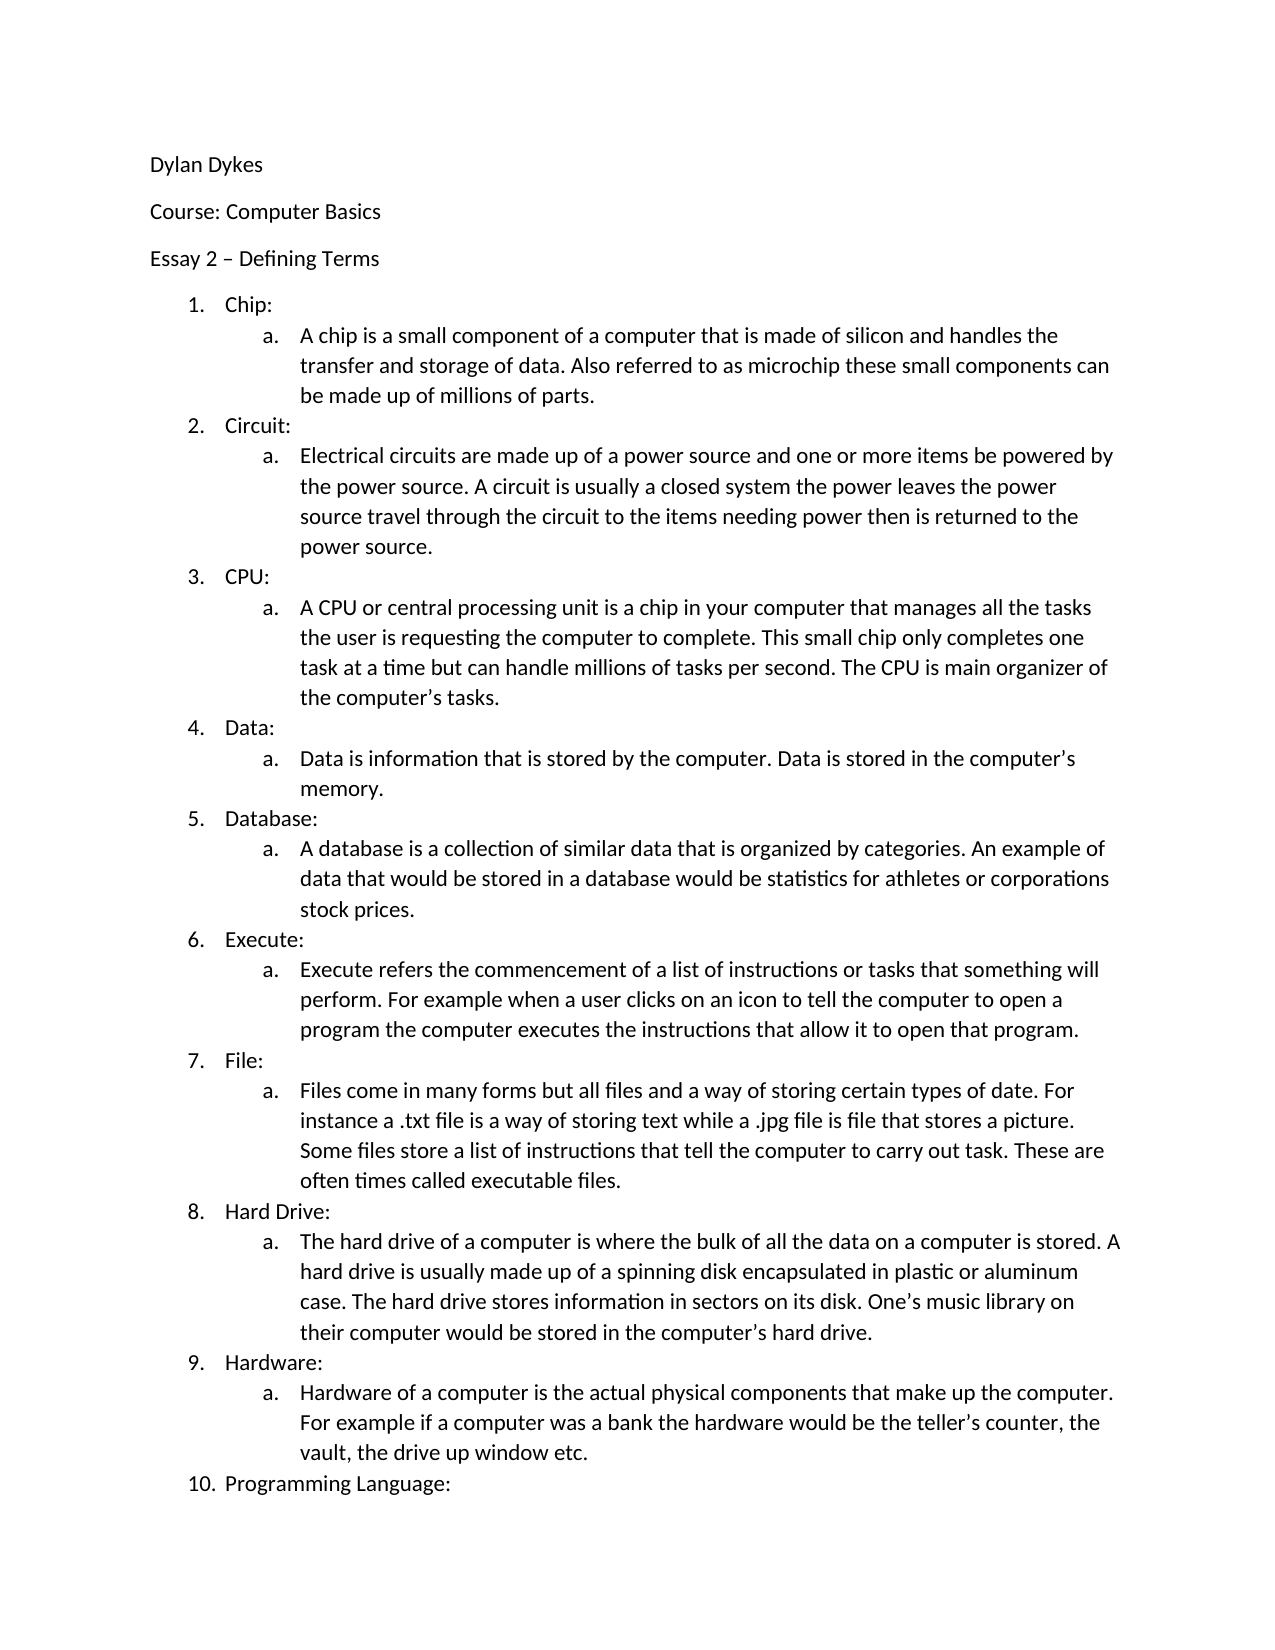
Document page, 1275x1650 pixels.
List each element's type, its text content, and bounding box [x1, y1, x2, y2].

list File: [187, 1046, 1125, 1074]
list Database: [187, 804, 1125, 832]
list A chip is a small component of a computer that is made of silicon and handles the transfer and storage of data. Also referred to as microchip these small components can be made up of millions of parts. [262, 321, 1125, 409]
list Execute: [187, 925, 1125, 953]
list Electrical circuits are made up of a power source and one or more items be powered by the power source. A circuit is usually a closed system the power leaves the power source travel through the circuit to the items needing power then is returned to the power source. [262, 442, 1125, 560]
list Hard Drive: [187, 1197, 1125, 1225]
list Data: [187, 713, 1125, 742]
list Files come in many forms but all files and a way of storing certain types of date. For instance a .txt file is a way of storing text while a .jpg file is file that stores a picture. Some files store a list of instructions that tell the computer to carry out task. These are often times called executable files. [262, 1076, 1125, 1195]
list Execute refers the commencement of a list of instructions or tasks that something will perform. For example when a user clicks on an icon to tell the computer to open a program the computer executes the instructions that allow it to open that program. [262, 955, 1125, 1044]
list Programming Language: [187, 1469, 1125, 1497]
text Course: Computer Basics [150, 197, 1125, 225]
list Data is information that is stored by the computer. Data is stored in the computer’s memory. [262, 744, 1125, 802]
list A CPU or central processing unit is a chip in your computer that manages all the tasks the user is requesting the computer to complete. This small chip only completes one task at a time but can handle millions of tasks per second. The CPU is main organizer of the computer’s tasks. [262, 593, 1125, 711]
list Hardware of a computer is the actual physical components that make up the computer. For example if a computer was a bank the hardware would be the teller’s counter, the vault, the drive up window etc. [262, 1378, 1125, 1467]
list Hardware: [187, 1348, 1125, 1376]
text Dylan Dykes [150, 150, 1125, 178]
list CPU: [187, 562, 1125, 591]
list The hard drive of a computer is where the bulk of all the data on a computer is stored. A hard drive is usually made up of a spinning disk encapsulated in plastic or aluminum case. The hard drive stores information in sectors on its disk. One’s music library on their computer would be stored in the computer’s hard drive. [262, 1227, 1125, 1346]
list Circuit: [187, 411, 1125, 439]
list A database is a collection of similar data that is organized by categories. An example of data that would be stored in a database would be statistics for athletes or corporations stock prices. [262, 834, 1125, 923]
text Essay 2 – Defining Terms [150, 244, 1125, 272]
list Chip: [187, 291, 1125, 319]
